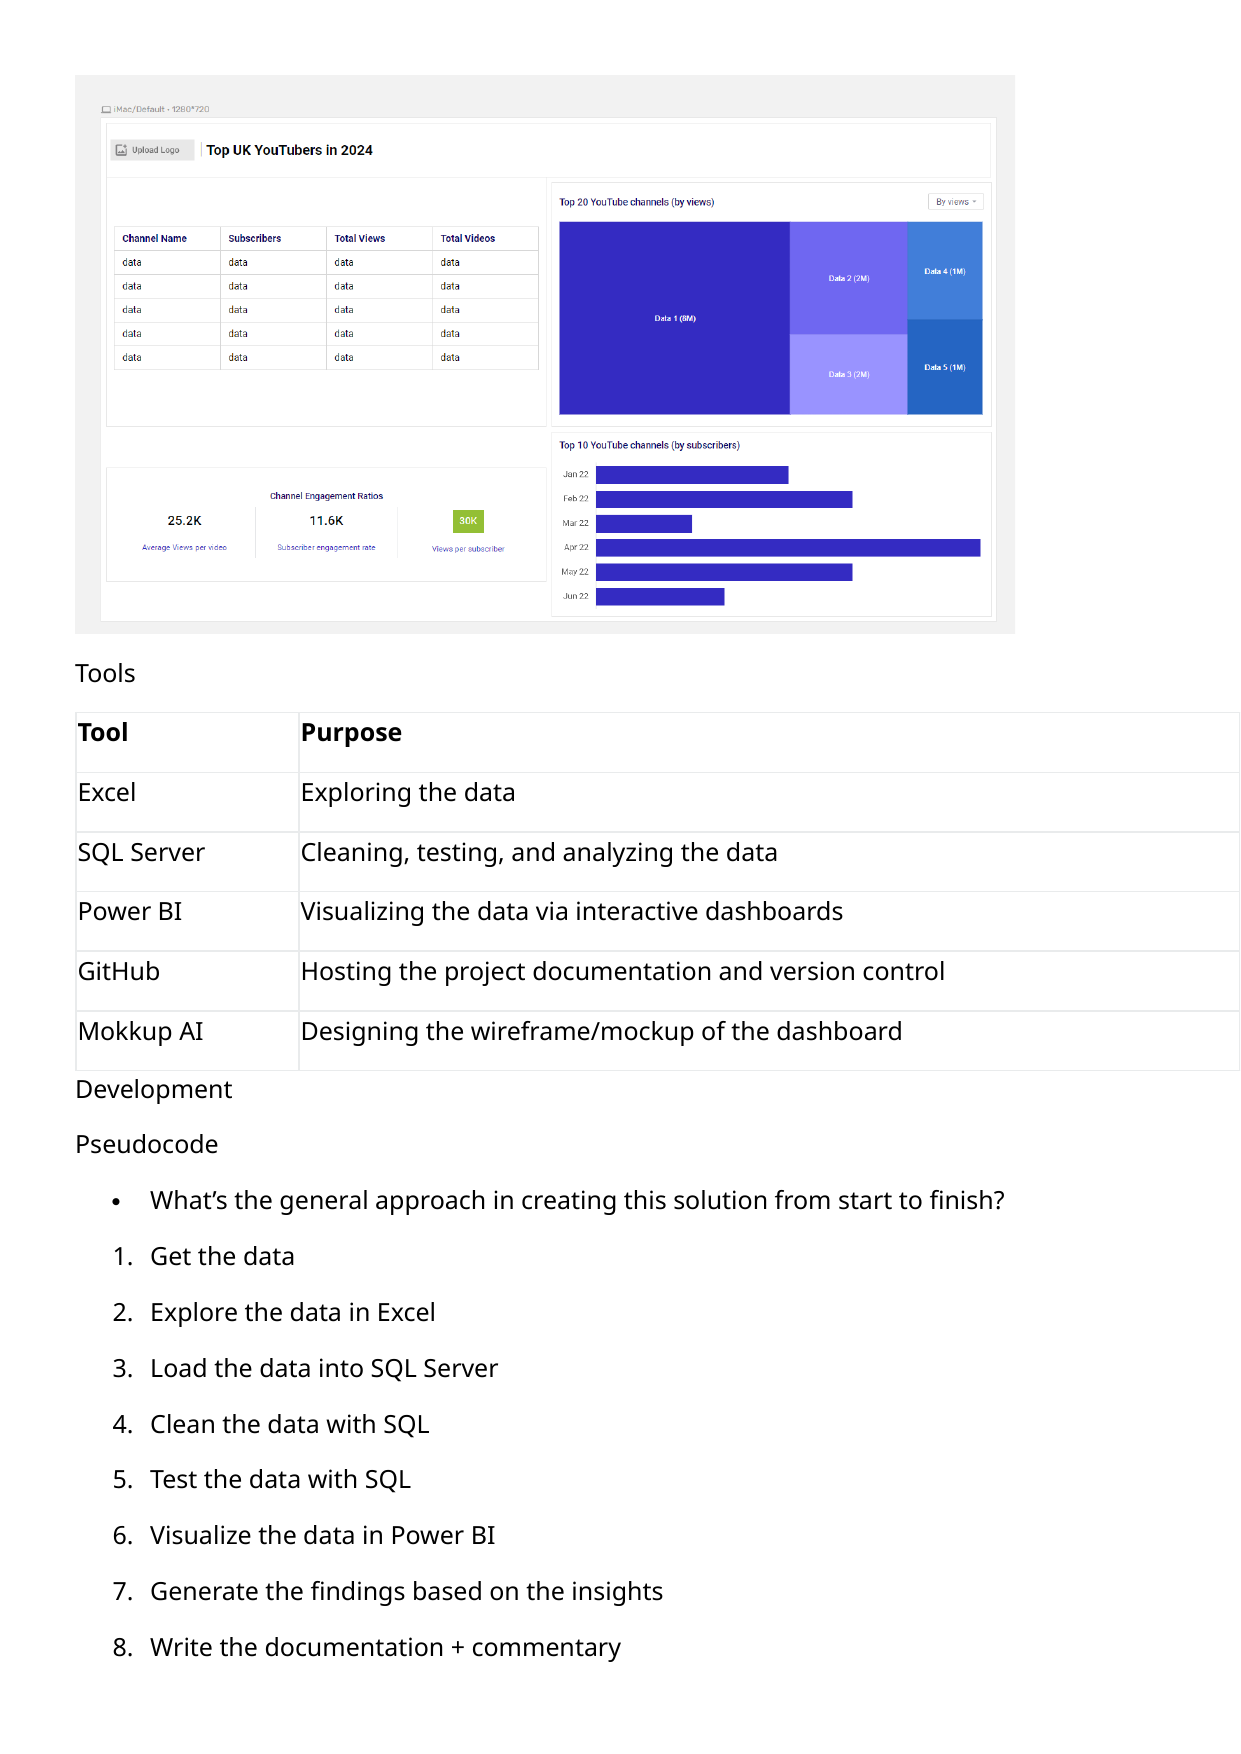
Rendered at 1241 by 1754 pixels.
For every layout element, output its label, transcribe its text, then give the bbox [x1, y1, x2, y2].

list Test the data with SQL [112, 1462, 1165, 1496]
list Clean the data with SQL [112, 1406, 1165, 1440]
table_cell Hosting the project documentation and version control [300, 952, 1239, 1010]
table_cell GitHub [77, 952, 298, 1010]
list Get the data [112, 1239, 1165, 1273]
table_cell Exploring the data [300, 773, 1239, 831]
text Development [75, 1071, 1165, 1105]
table_cell Mokkup AI [77, 1012, 298, 1070]
list Visualize the data in Power BI [112, 1518, 1165, 1552]
table_cell SQL Server [77, 833, 298, 891]
table_header Purpose [300, 713, 1239, 771]
list Write the documentation + commentary [112, 1630, 1165, 1664]
list Explore the data in Excel [112, 1295, 1165, 1329]
table_cell Designing the wireframe/mockup of the dashboard [300, 1012, 1239, 1070]
table_cell Cleaning, testing, and analyzing the data [300, 833, 1239, 891]
text Pseudocode [75, 1127, 1165, 1161]
table_cell Power BI [77, 892, 298, 950]
table_cell Visualizing the data via interactive dashboards [300, 892, 1239, 950]
table_cell Excel [77, 773, 298, 831]
list What’s the general approach in creating this solution from start to finish? [112, 1183, 1165, 1217]
picture [75, 75, 1016, 634]
text Tools [75, 656, 1165, 690]
table_header Tool [77, 713, 298, 771]
list Generate the findings based on the insights [112, 1574, 1165, 1608]
list Load the data into SQL Server [112, 1351, 1165, 1384]
